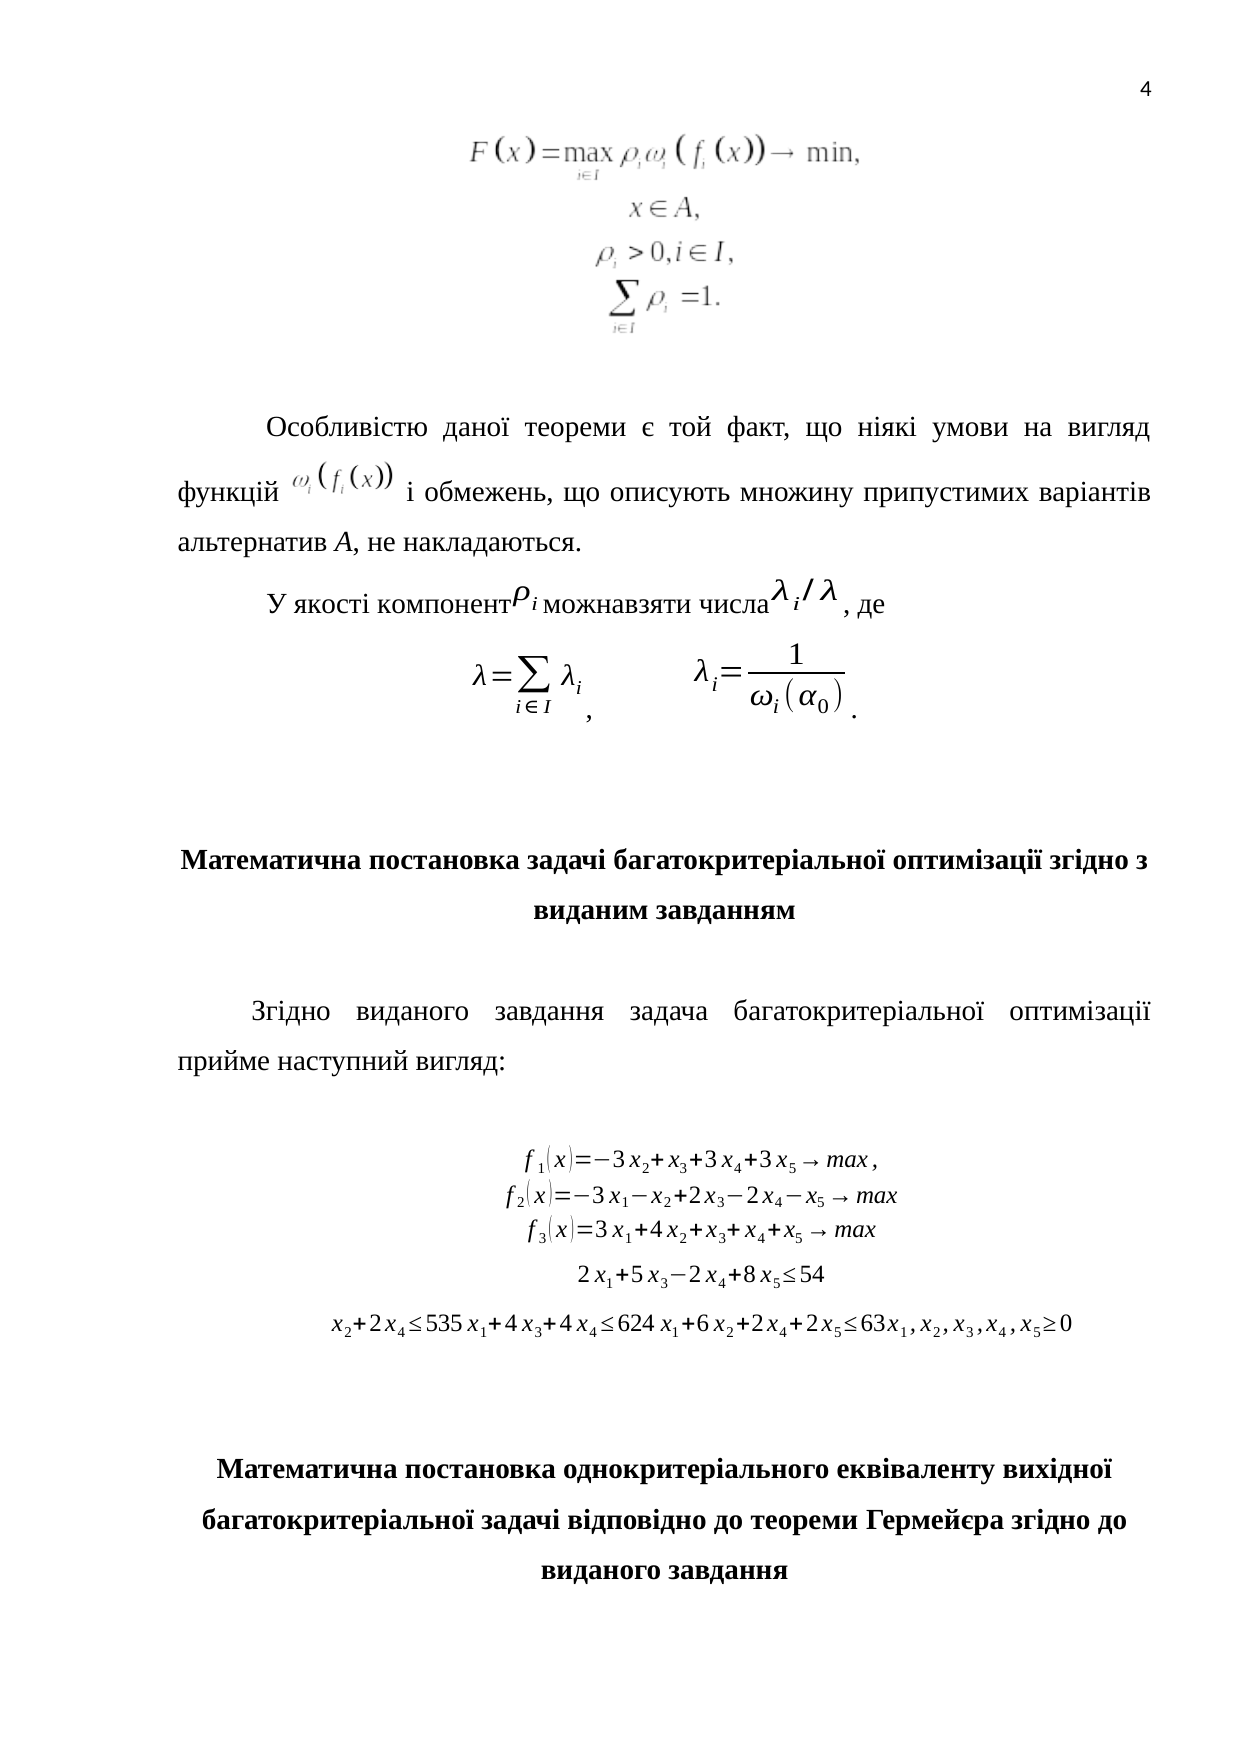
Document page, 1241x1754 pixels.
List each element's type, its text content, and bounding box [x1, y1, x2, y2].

text Математична постановка задачі багатокритеріальної оптимізації згідно з виданим завданням [177, 842, 1152, 926]
text Математична постановка однокритеріального еквіваленту вихідної багатокритеріальної задачі відповідно до теореми Гермейєра згідно до виданого завдання [177, 1452, 1152, 1586]
text Згідно виданого завдання задача багатокритеріальної оптимізації прийме наступний вигляд: [177, 993, 1152, 1077]
text , . [177, 637, 1152, 724]
text Особливістю даної теореми є той факт, що ніякі умови на вигляд функцій і обмежень, що описують множину припустимих варіантів альтернатив А, не накладаються. [177, 409, 1152, 558]
text У якості компонентможнавзяти числа, де [177, 575, 1152, 620]
